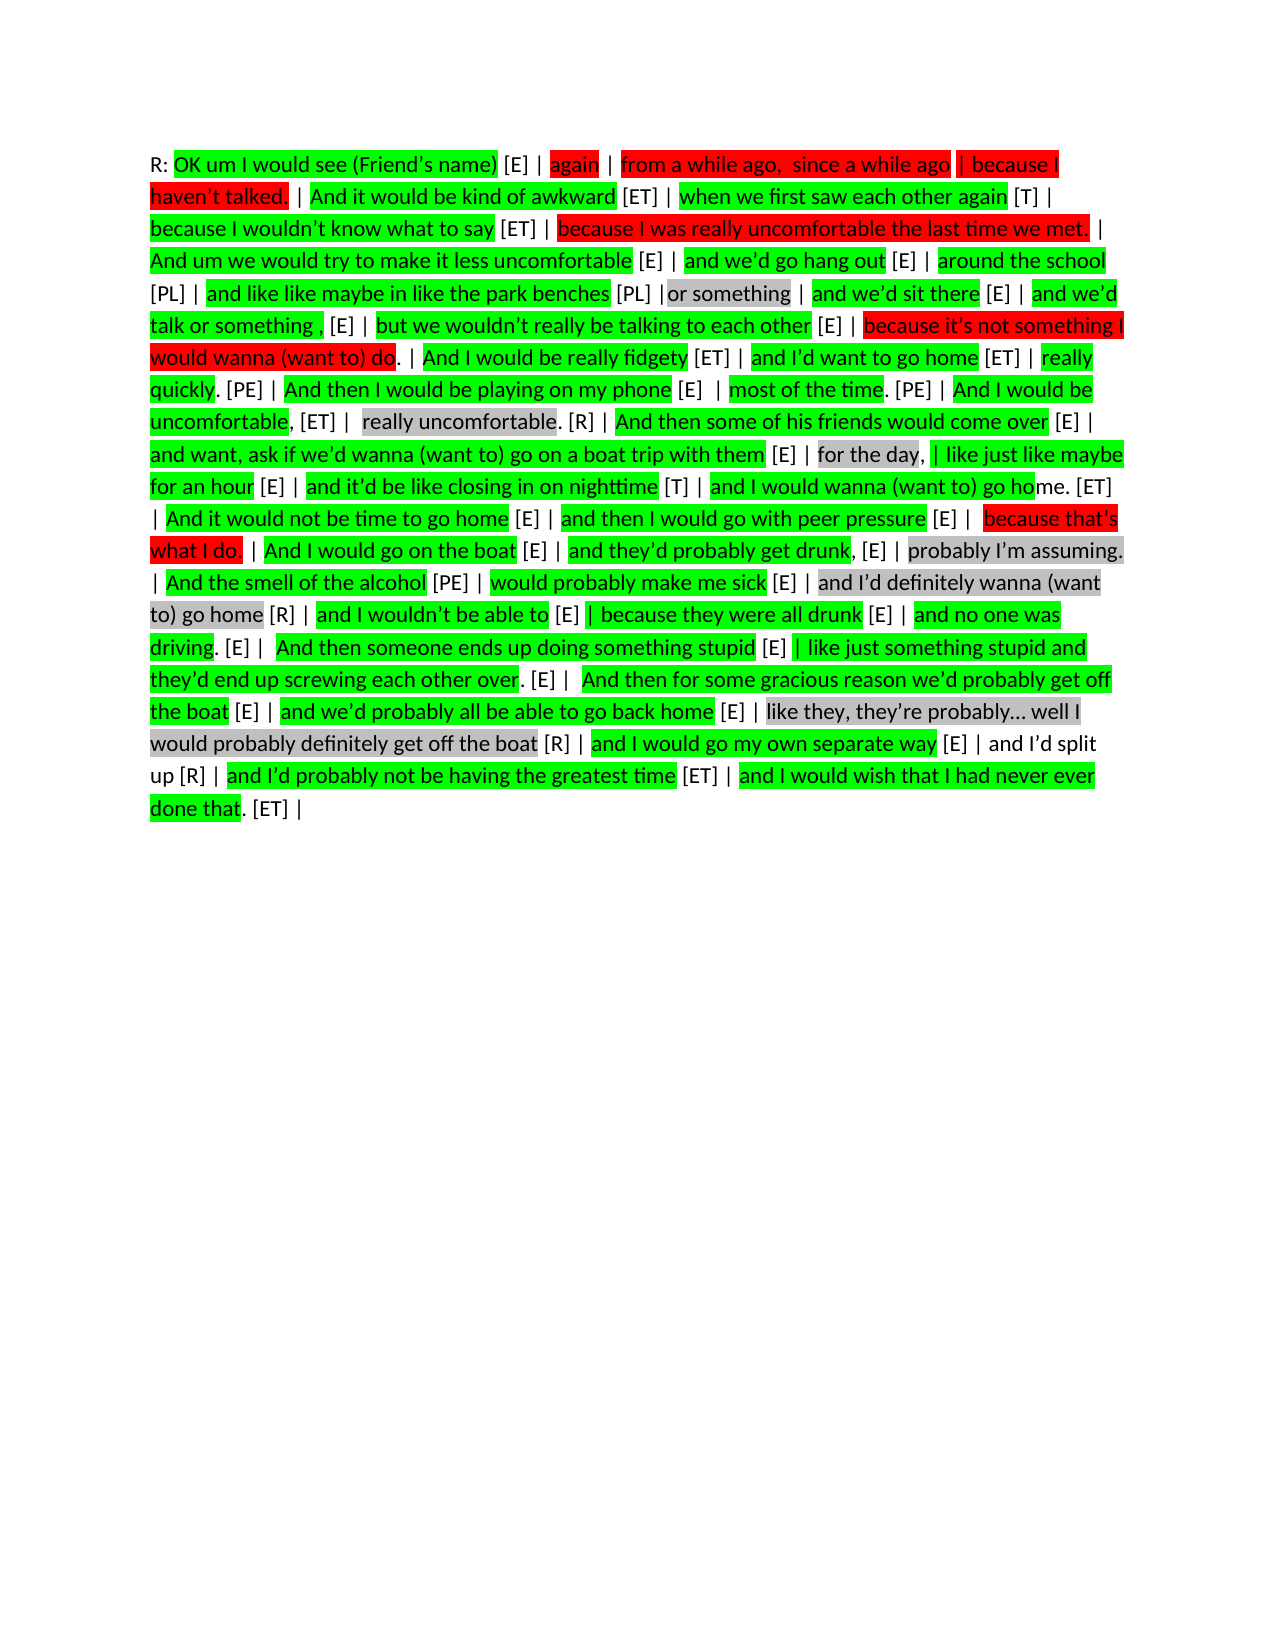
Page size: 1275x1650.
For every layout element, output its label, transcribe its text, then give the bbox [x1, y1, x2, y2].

text R: OK um I would see (Friend’s name) [E] | again | from a while ago, since a while ago | because I haven’t talked. | And it would be kind of awkward [ET] | when we first saw each other again [T] | because I wouldn’t know what to say [ET] | because I was really uncomfortable the last time we met. | And um we would try to make it less uncomfortable [E] | and we’d go hang out [E] | around the school [PL] | and like like maybe in like the park benches [PL] |or something | and we’d sit there [E] | and we’d talk or something , [E] | but we wouldn’t really be talking to each other [E] | because it’s not something I would wanna (want to) do. | And I would be really fidgety [ET] | and I’d want to go home [ET] | really quickly. [PE] | And then I would be playing on my phone [E] | most of the time. [PE] | And I would be uncomfortable, [ET] | really uncomfortable. [R] | And then some of his friends would come over [E] | and want, ask if we’d wanna (want to) go on a boat trip with them [E] | for the day, | like just like maybe for an hour [E] | and it’d be like closing in on nighttime [T] | and I would wanna (want to) go home. [ET] | And it would not be time to go home [E] | and then I would go with peer pressure [E] | because that’s what I do. | And I would go on the boat [E] | and they’d probably get drunk, [E] | probably I’m assuming. | And the smell of the alcohol [PE] | would probably make me sick [E] | and I’d definitely wanna (want to) go home [R] | and I wouldn’t be able to [E] | because they were all drunk [E] | and no one was driving. [E] | And then someone ends up doing something stupid [E] | like just something stupid and they’d end up screwing each other over. [E] | And then for some gracious reason we’d probably get off the boat [E] | and we’d probably all be able to go back home [E] | like they, they’re probably… well I would probably definitely get off the boat [R] | and I would go my own separate way [E] | and I’d split up [R] | and I’d probably not be having the greatest time [ET] | and I would wish that I had never ever done that. [ET] | [150, 150, 1125, 822]
